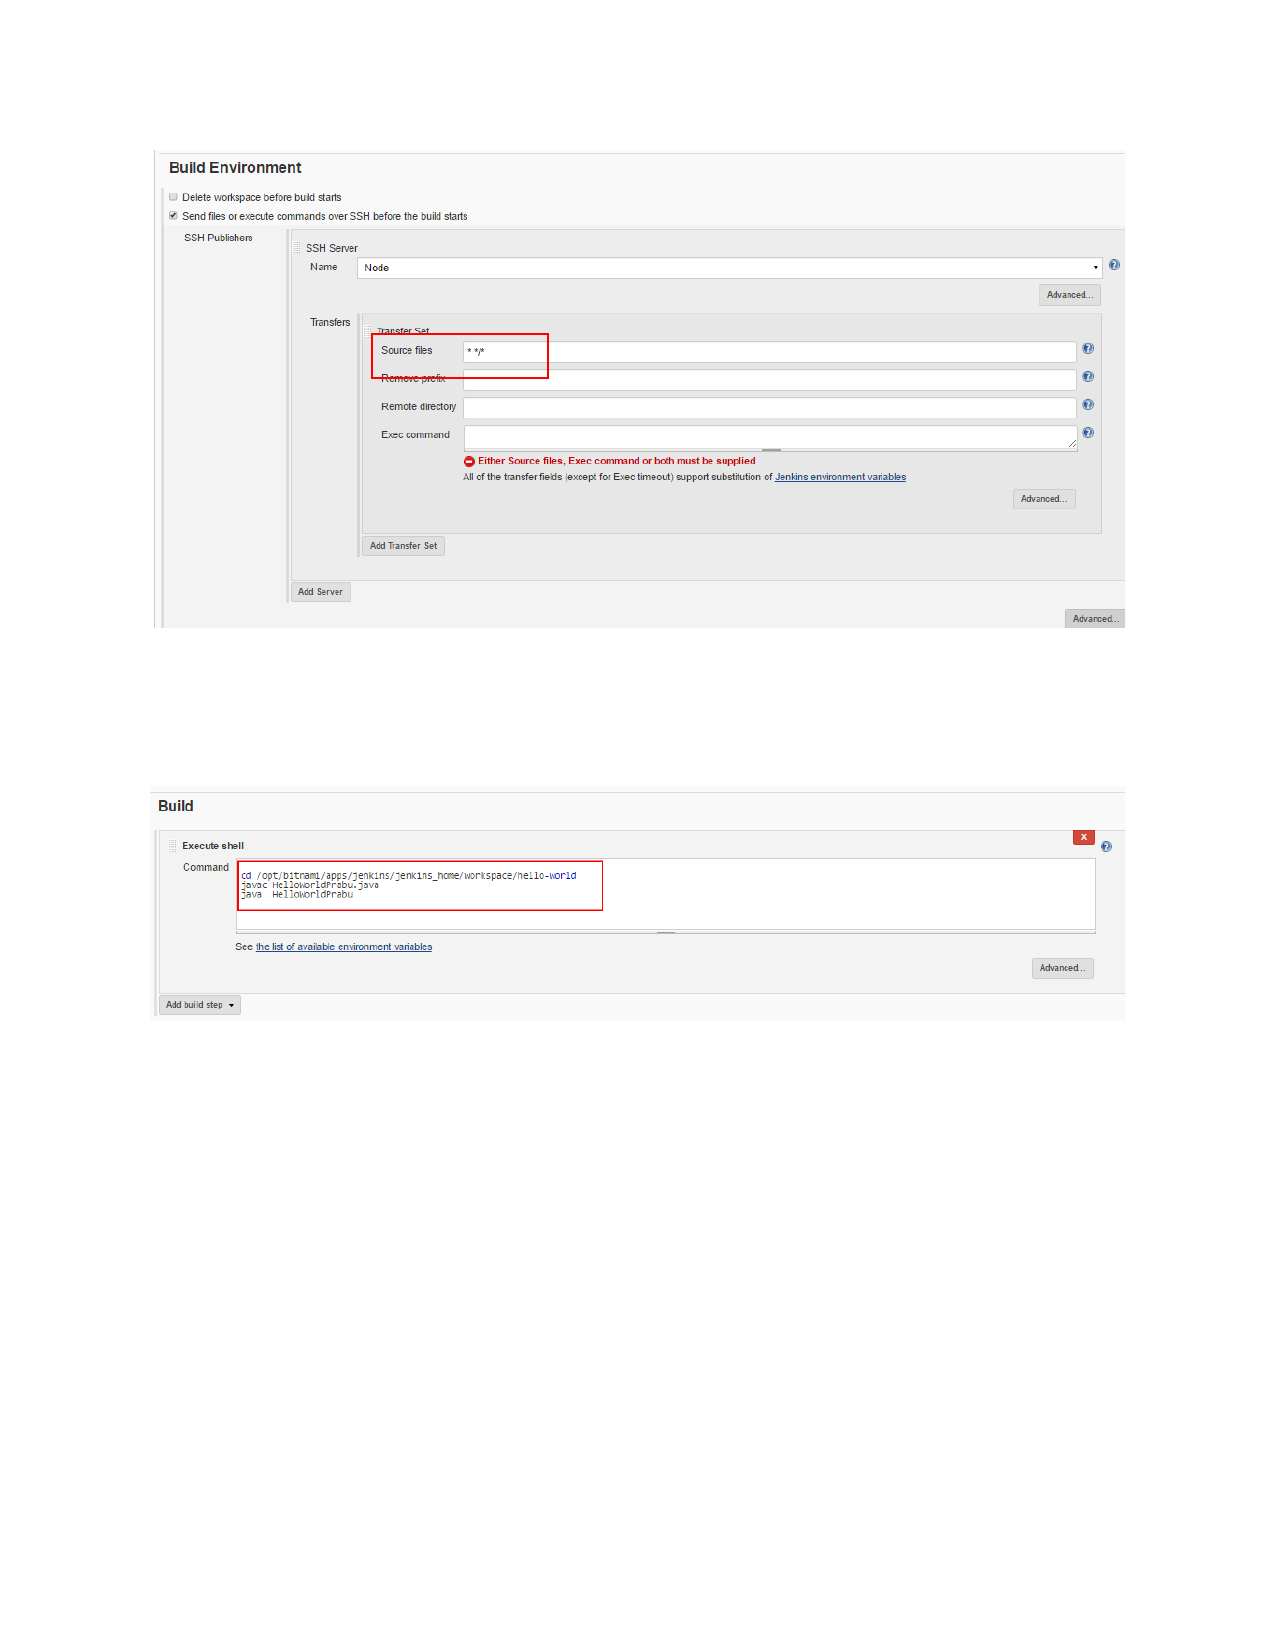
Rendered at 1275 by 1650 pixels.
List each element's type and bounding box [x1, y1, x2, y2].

picture [150, 786, 1125, 1021]
picture [150, 150, 1125, 628]
